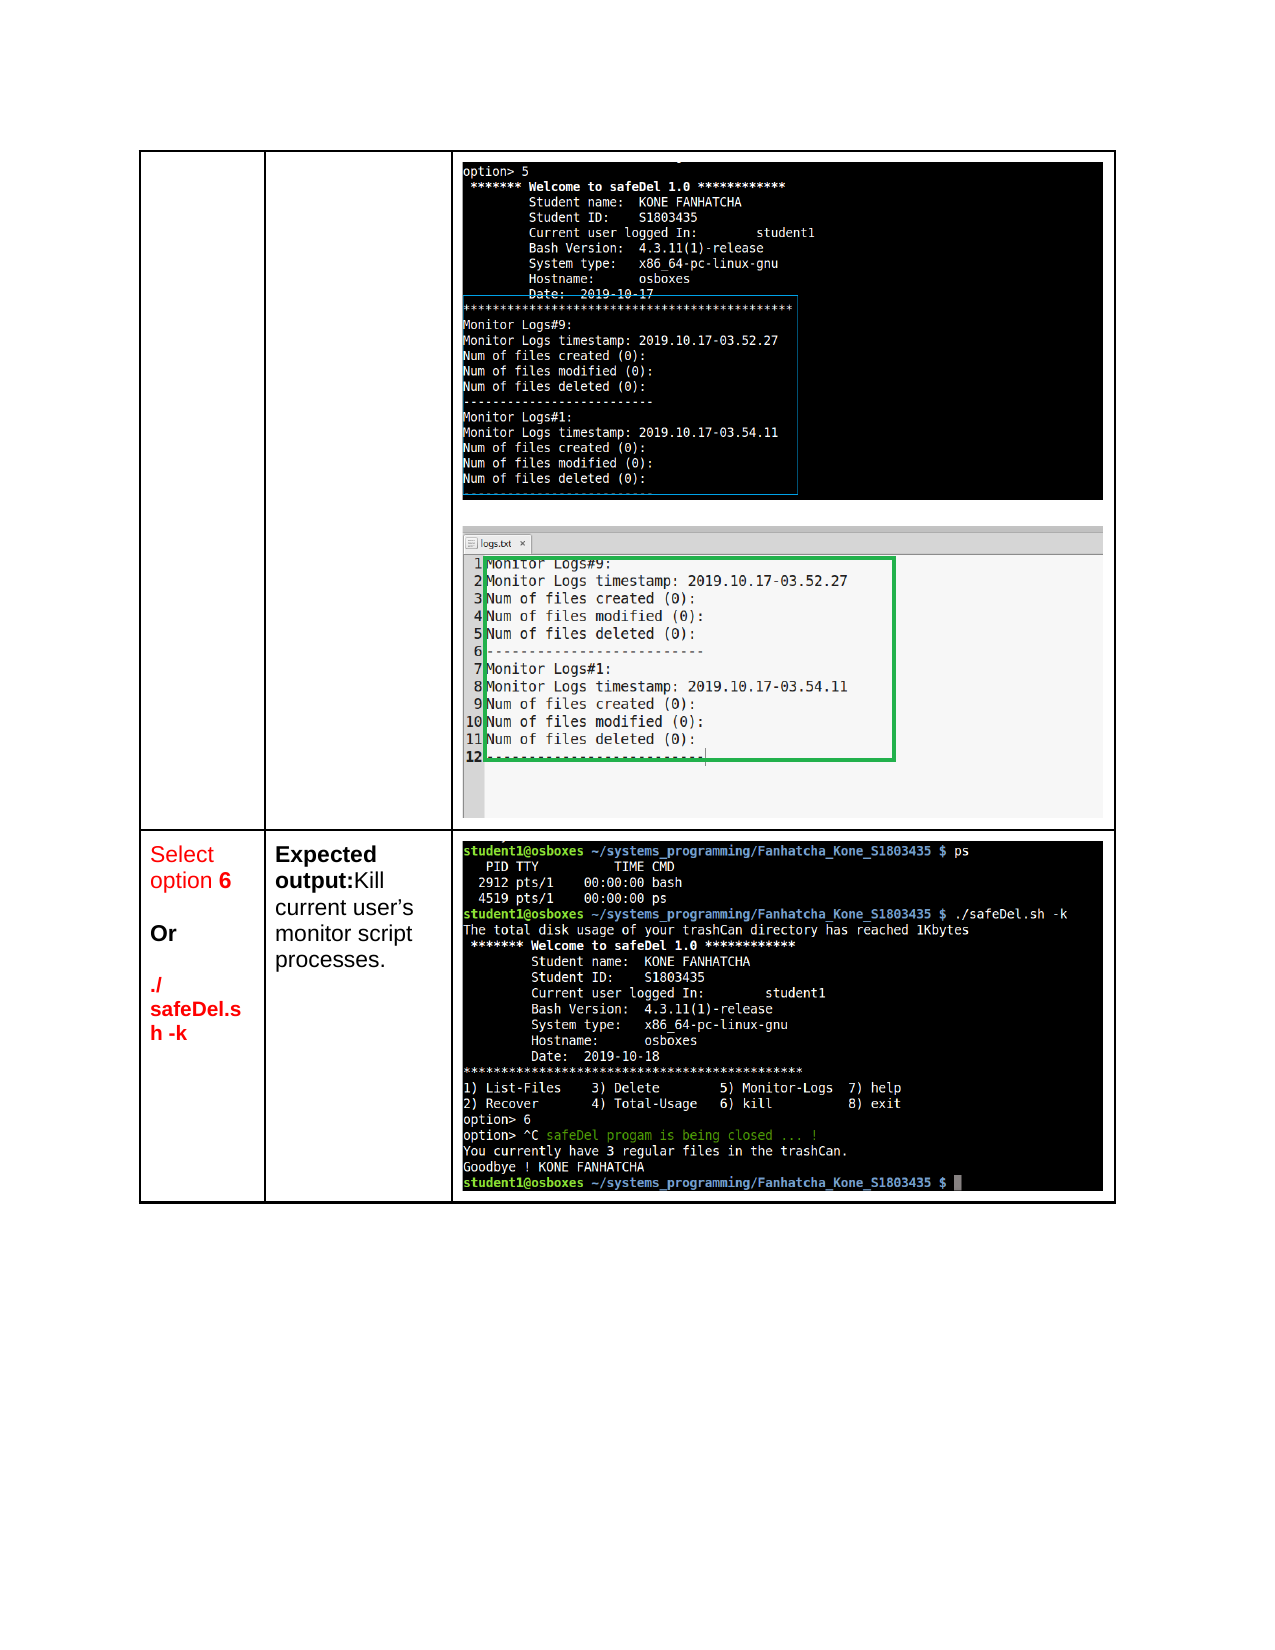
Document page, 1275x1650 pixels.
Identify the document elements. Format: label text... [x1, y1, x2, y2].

picture [462, 526, 1103, 818]
table_cell Select option 6 Or ./safeDel.sh -k [141, 831, 264, 1201]
table_cell Expected output:Kill current user’s monitor script processes. [266, 831, 451, 1201]
picture [462, 841, 1103, 1191]
picture [462, 162, 1103, 500]
table_cell [453, 831, 1114, 1201]
picture [462, 297, 796, 493]
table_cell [141, 152, 264, 828]
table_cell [266, 152, 451, 828]
table_cell [453, 152, 1114, 828]
